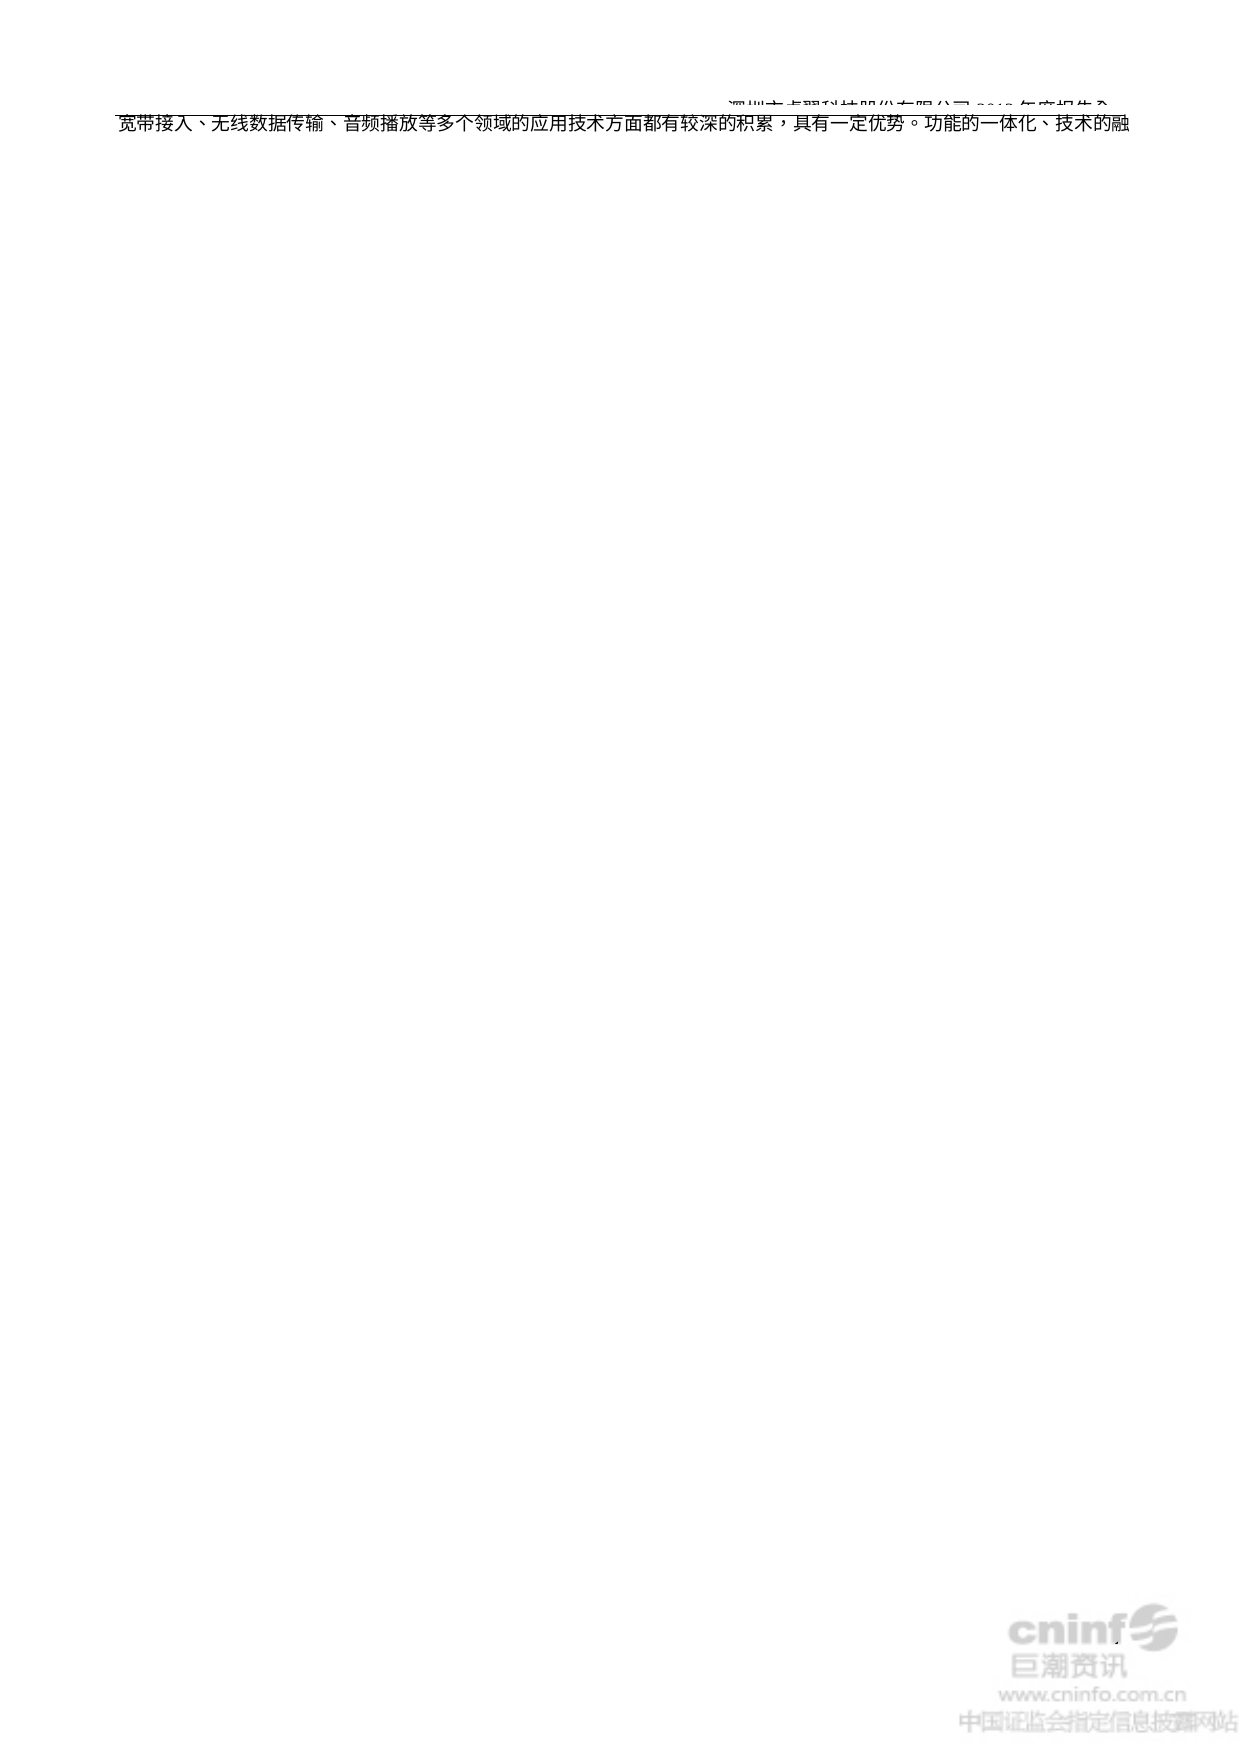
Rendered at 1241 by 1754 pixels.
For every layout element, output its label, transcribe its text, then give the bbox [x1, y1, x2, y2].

text 宽带接入、无线数据传输、音频播放等多个领域的应用技术方面都有较深的积累，具有一定优势。功能的一体化、技术的融 [118, 110, 1240, 136]
picture [958, 1593, 1241, 1754]
